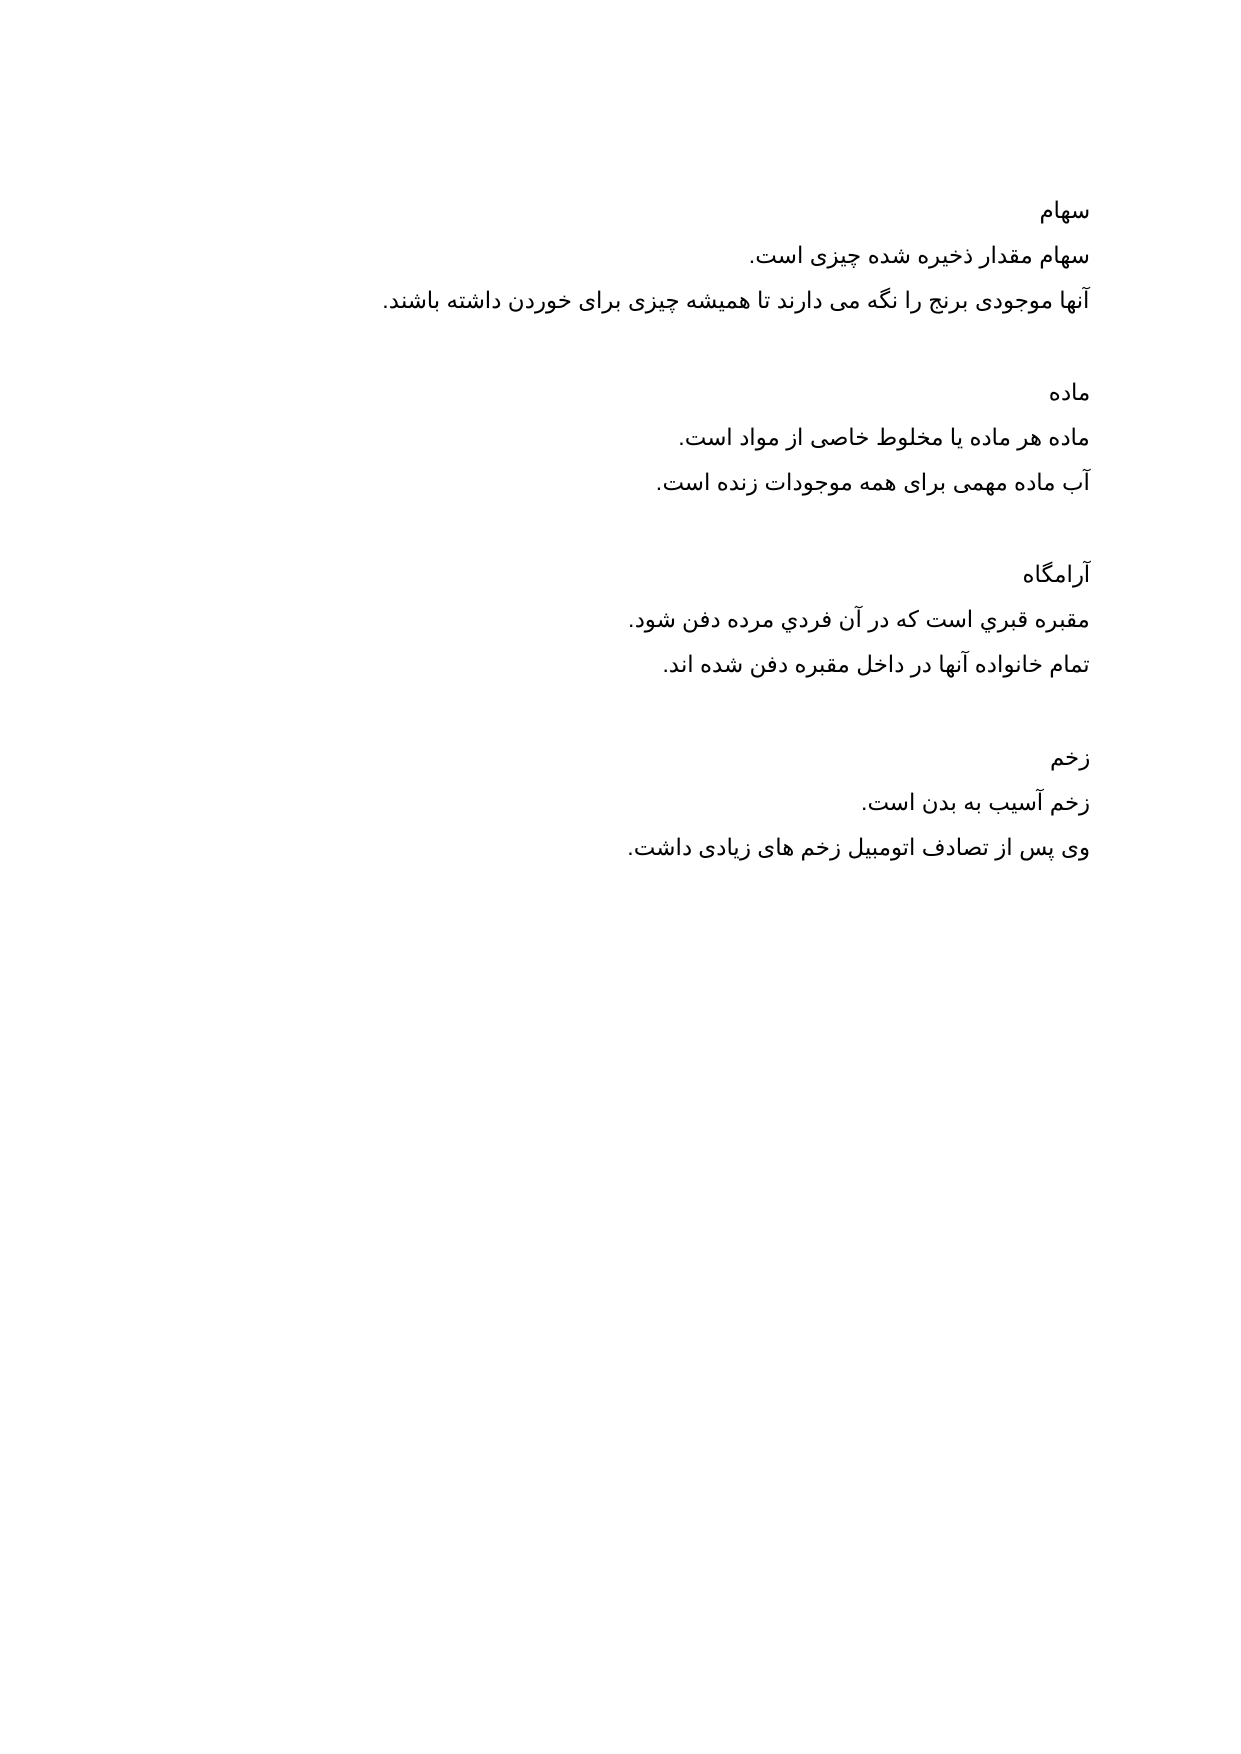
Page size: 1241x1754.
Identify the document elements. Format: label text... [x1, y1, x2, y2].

text وی پس از تصادف اتومبیل زخم های زیادی داشت. [150, 834, 1090, 860]
text ماده هر ماده یا مخلوط خاصی از مواد است. [150, 424, 1090, 451]
text سهام [150, 197, 1090, 223]
text ماده [150, 379, 1090, 405]
text زخم آسیب به بدن است. [150, 788, 1090, 815]
text آنها موجودی برنج را نگه می دارند تا همیشه چیزی برای خوردن داشته باشند. [150, 287, 1090, 313]
text سهام مقدار ذخیره شده چیزی است. [150, 242, 1090, 268]
text زخم [150, 743, 1090, 770]
text آب ماده مهمی برای همه موجودات زنده است. [150, 469, 1090, 496]
text آرامگاه [150, 561, 1090, 588]
text مقبره قبري است كه در آن فردي مرده دفن شود. [150, 606, 1090, 633]
text تمام خانواده آنها در داخل مقبره دفن شده اند. [150, 651, 1090, 678]
